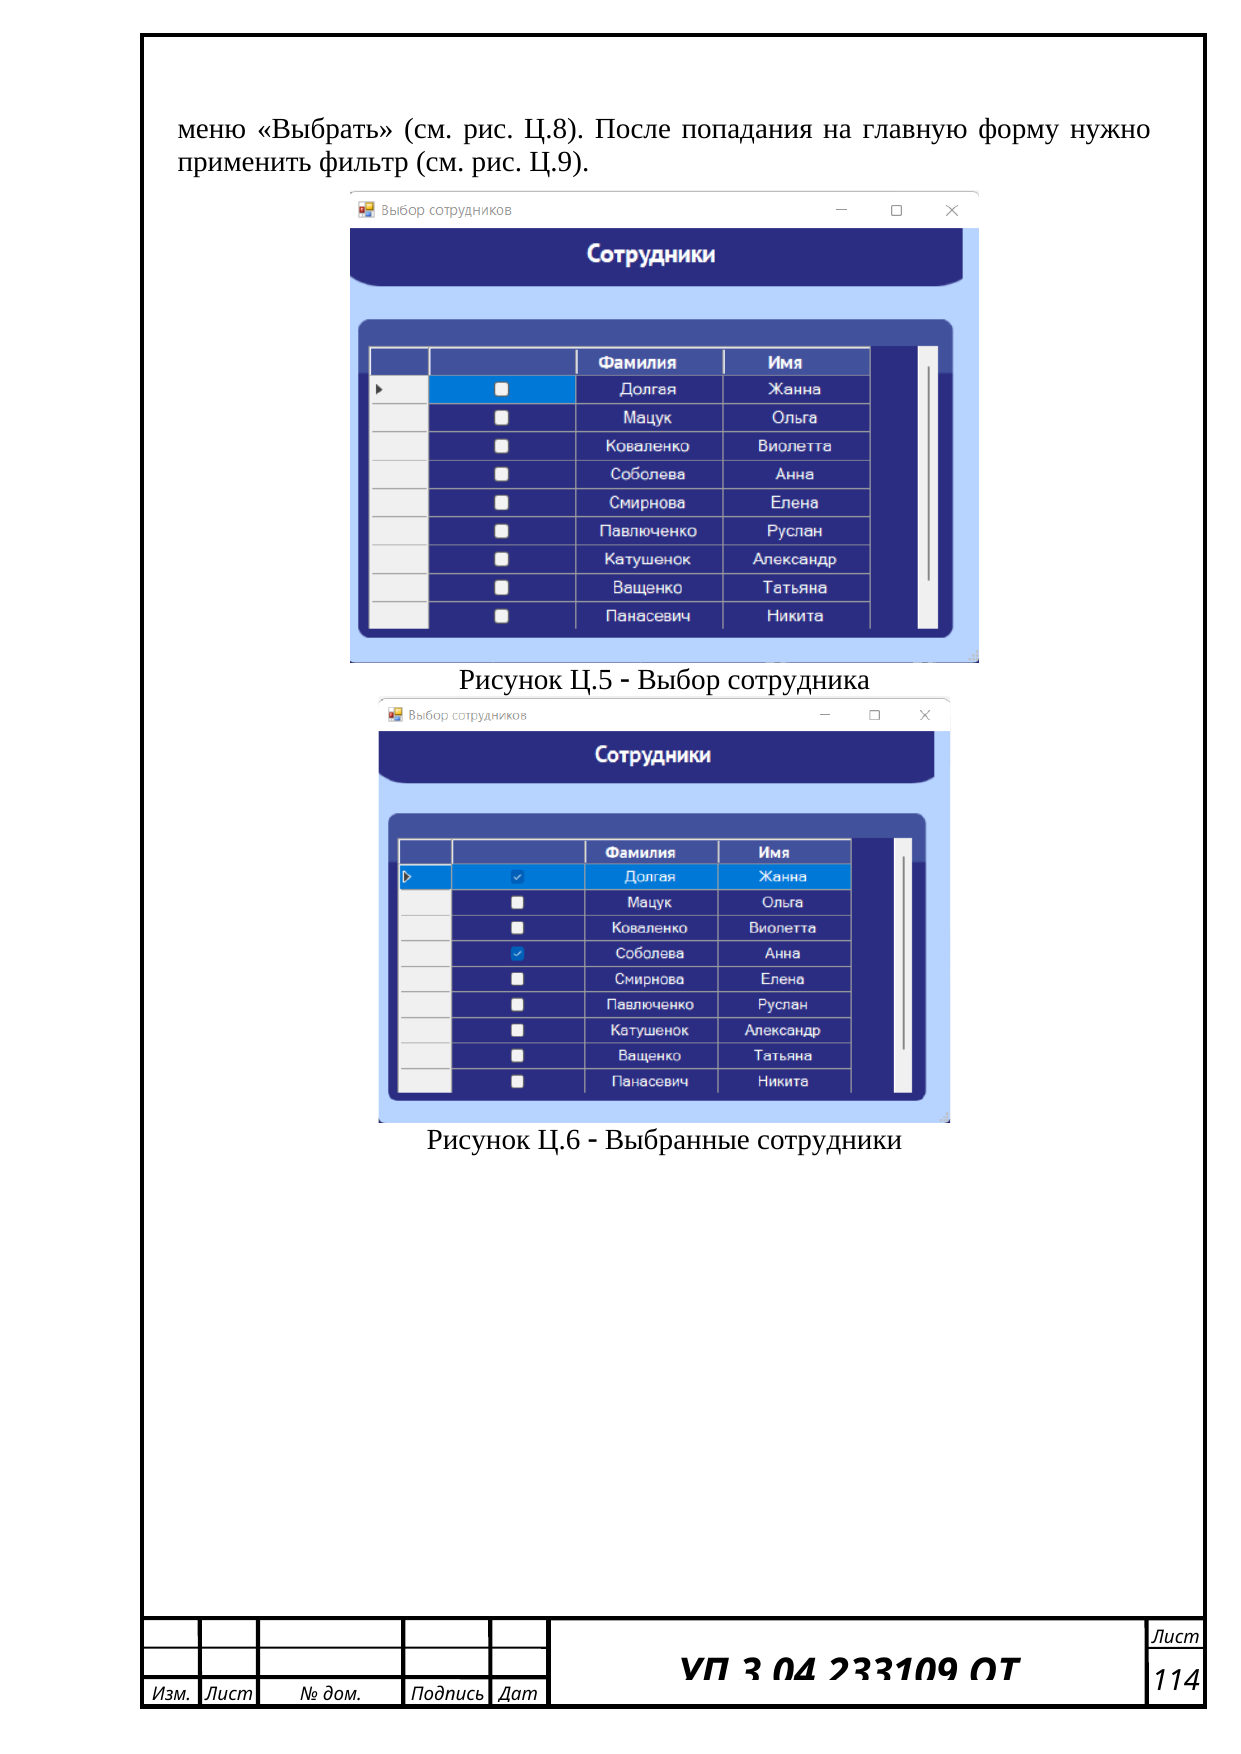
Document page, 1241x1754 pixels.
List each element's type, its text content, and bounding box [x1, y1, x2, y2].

text Рисунок Ц.5 Выбор сотрудника [177, 662, 1152, 696]
text Рисунок Ц.6 Выбранные сотрудники [177, 1122, 1152, 1156]
picture [350, 190, 979, 663]
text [177, 111, 1152, 178]
picture [378, 696, 951, 1123]
